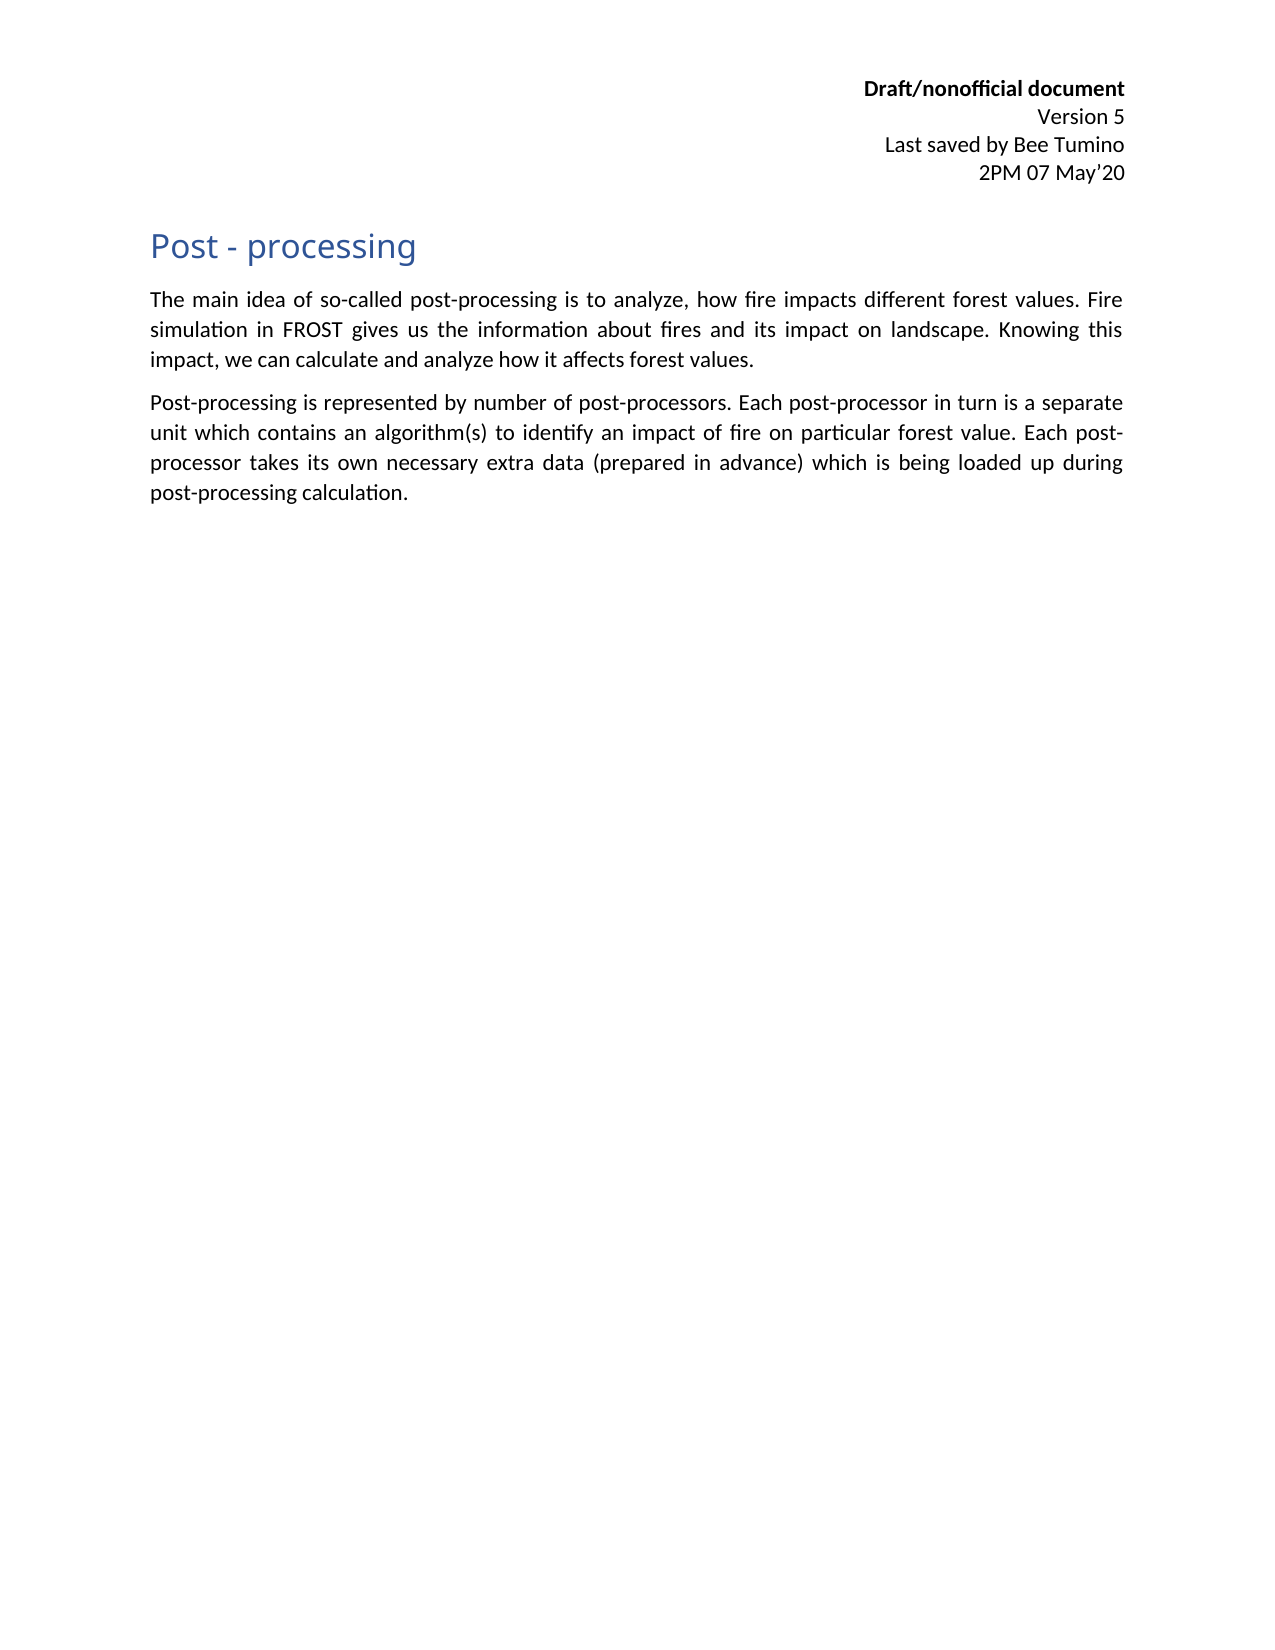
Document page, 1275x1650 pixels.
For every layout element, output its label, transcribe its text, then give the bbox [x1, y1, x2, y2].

text The main idea of so-called post-processing is to analyze, how fire impacts different forest values. Fire simulation in FROST gives us the information about fires and its impact on landscape. Knowing this impact, we can calculate and analyze how it affects forest values. [150, 285, 1125, 373]
text Post-processing is represented by number of post-processors. Each post-processor in turn is a separate unit which contains an algorithm(s) to identify an impact of fire on particular forest value. Each post-processor takes its own necessary extra data (prepared in advance) which is being loaded up during post-processing calculation. [150, 388, 1125, 507]
subtitle Post - processing [150, 223, 1125, 269]
